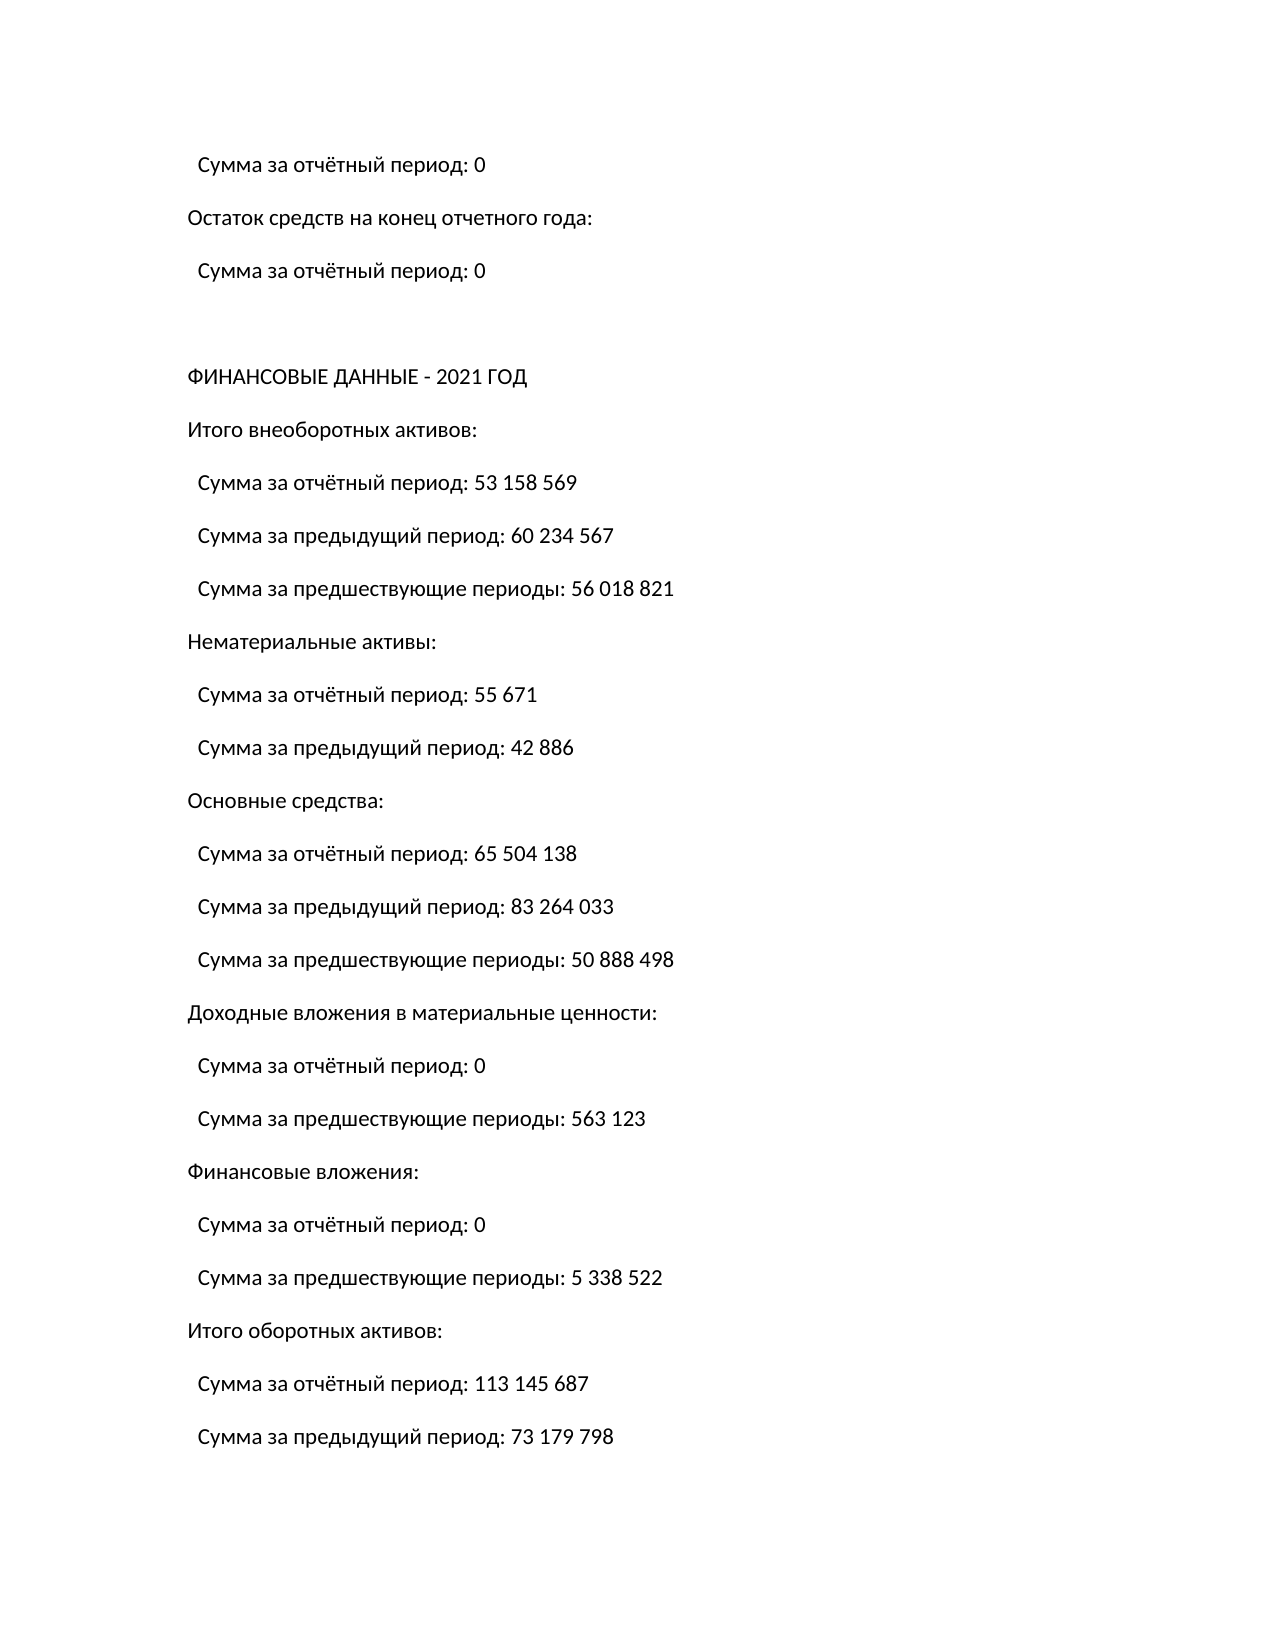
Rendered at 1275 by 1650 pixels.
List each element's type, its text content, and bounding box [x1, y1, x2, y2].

text Сумма за предшествующие периоды: 563 123 [187, 1104, 1087, 1132]
text Сумма за отчётный период: 0 [187, 1051, 1087, 1079]
text Итого оборотных активов: [187, 1316, 1087, 1344]
text Финансовые вложения: [187, 1157, 1087, 1185]
text Сумма за отчётный период: 113 145 687 [187, 1369, 1087, 1397]
text Сумма за предшествующие периоды: 50 888 498 [187, 945, 1087, 973]
text Итого внеоборотных активов: [187, 415, 1087, 443]
text Доходные вложения в материальные ценности: [187, 998, 1087, 1026]
text Сумма за отчётный период: 65 504 138 [187, 839, 1087, 867]
text Сумма за отчётный период: 0 [187, 256, 1087, 284]
text Основные средства: [187, 786, 1087, 814]
text Сумма за предшествующие периоды: 5 338 522 [187, 1263, 1087, 1291]
text ФИНАНСОВЫЕ ДАННЫЕ - 2021 ГОД [187, 362, 1087, 390]
text Сумма за предшествующие периоды: 56 018 821 [187, 574, 1087, 602]
text Остаток средств на конец отчетного года: [187, 203, 1087, 231]
text Сумма за предыдущий период: 83 264 033 [187, 892, 1087, 920]
text Сумма за отчётный период: 0 [187, 150, 1087, 178]
text Сумма за предыдущий период: 73 179 798 [187, 1422, 1087, 1451]
text Сумма за предыдущий период: 60 234 567 [187, 521, 1087, 549]
text Сумма за предыдущий период: 42 886 [187, 733, 1087, 761]
text Нематериальные активы: [187, 627, 1087, 655]
text Сумма за отчётный период: 53 158 569 [187, 468, 1087, 496]
text Сумма за отчётный период: 55 671 [187, 680, 1087, 708]
text Сумма за отчётный период: 0 [187, 1210, 1087, 1238]
